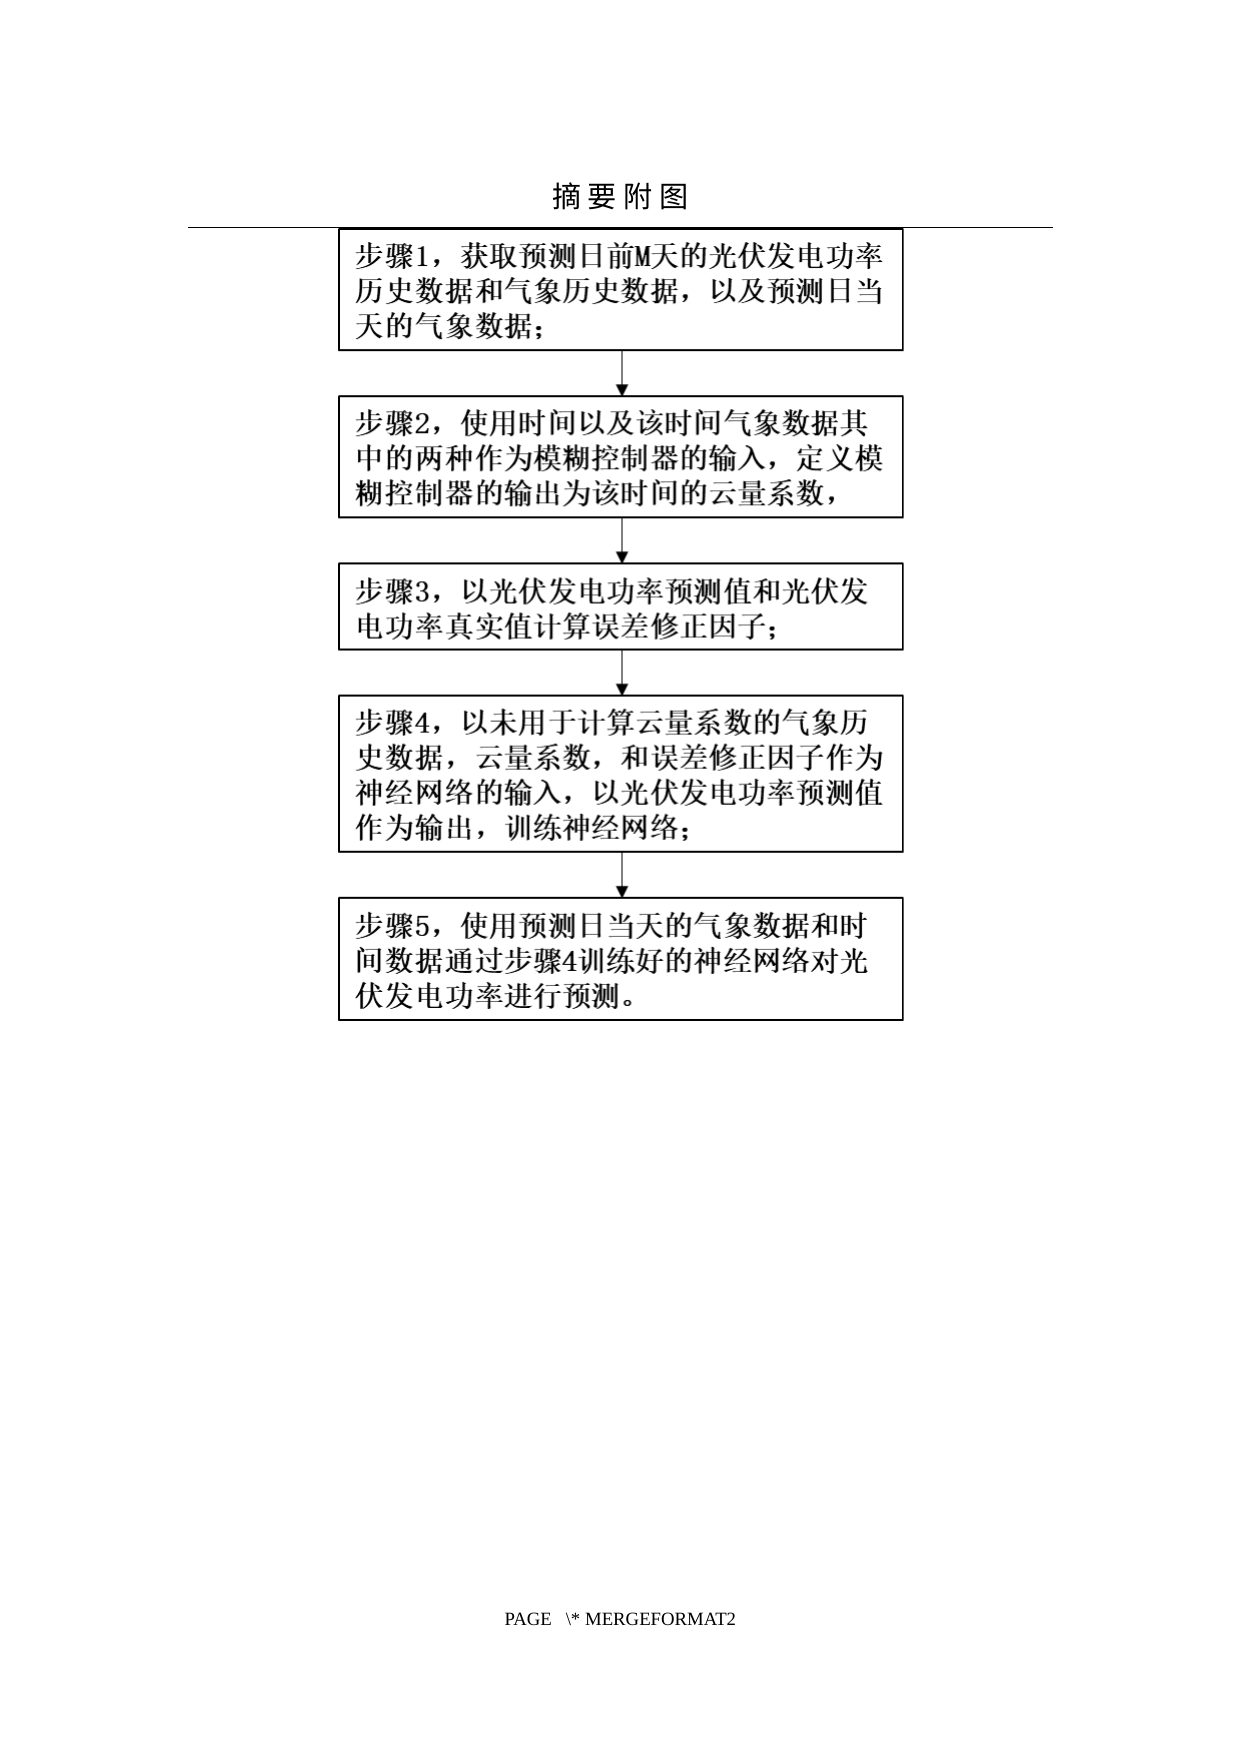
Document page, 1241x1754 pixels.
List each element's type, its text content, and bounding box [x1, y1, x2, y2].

picture [336, 228, 904, 1029]
table_header 摘 要 附 图 [188, 162, 1053, 227]
